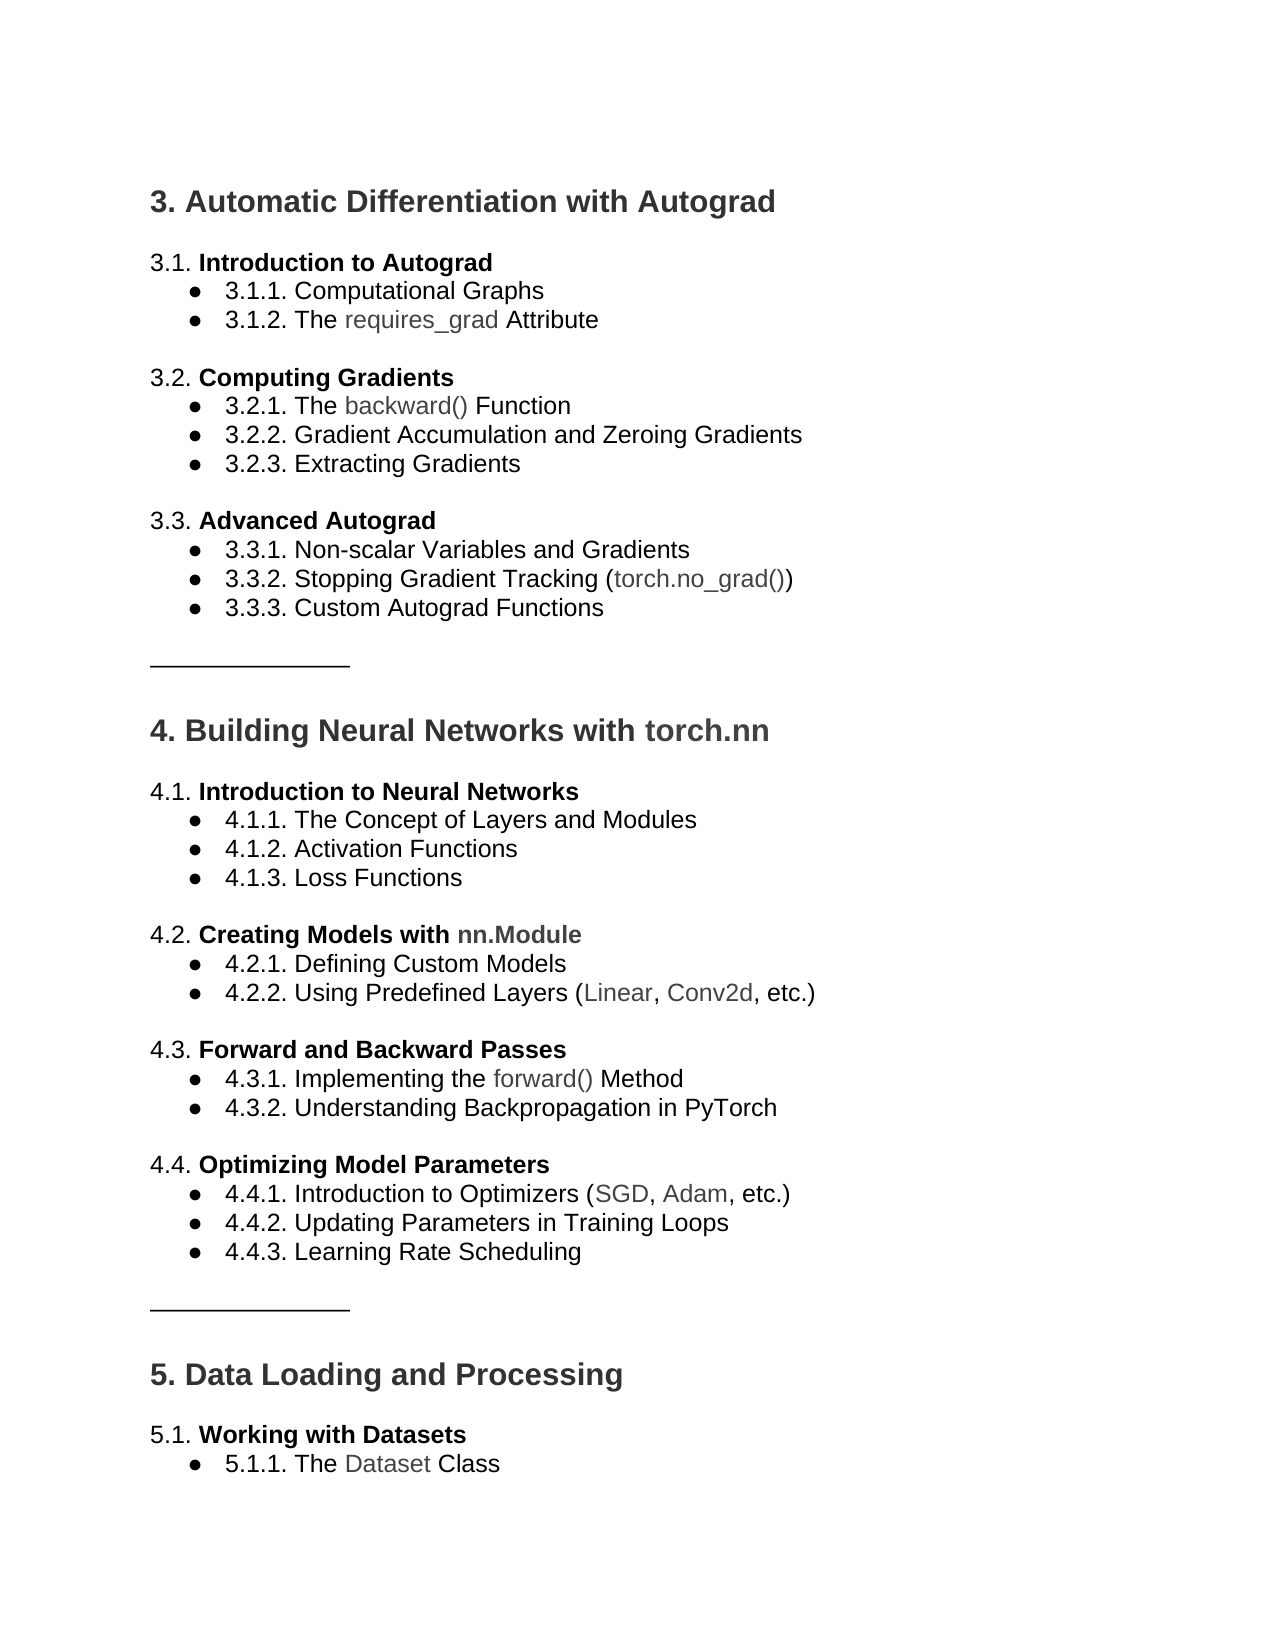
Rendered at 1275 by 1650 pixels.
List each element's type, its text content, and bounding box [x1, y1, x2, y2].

list 3.1.2. The requires_grad Attribute [187, 305, 1125, 334]
list 4.2.1. Defining Custom Models [187, 949, 1125, 978]
text 4.1. Introduction to Neural Networks [150, 776, 1125, 805]
list 4.4.3. Learning Rate Scheduling [187, 1236, 1125, 1265]
list 3.3.1. Non-scalar Variables and Gradients [187, 535, 1125, 564]
list 4.4.2. Updating Parameters in Training Loops [187, 1208, 1125, 1236]
subtitle 5. Data Loading and Processing [150, 1356, 1125, 1392]
list 4.3.1. Implementing the forward() Method [187, 1064, 1125, 1093]
list 4.1.1. The Concept of Layers and Modules [187, 805, 1125, 834]
list 4.3.2. Understanding Backpropagation in PyTorch [187, 1093, 1125, 1121]
list 3.2.2. Gradient Accumulation and Zeroing Gradients [187, 420, 1125, 449]
text 4.2. Creating Models with nn.Module [150, 920, 1125, 949]
text 3.1. Introduction to Autograd [150, 248, 1125, 276]
list 3.1.1. Computational Graphs [187, 276, 1125, 305]
subtitle 4. Building Neural Networks with torch.nn [150, 712, 1125, 748]
list 4.1.3. Loss Functions [187, 863, 1125, 891]
text 4.3. Forward and Backward Passes [150, 1035, 1125, 1064]
text 3.3. Advanced Autograd [150, 506, 1125, 535]
text 4.4. Optimizing Model Parameters [150, 1150, 1125, 1179]
list 5.1.1. The Dataset Class [187, 1449, 1125, 1478]
list 3.2.3. Extracting Gradients [187, 449, 1125, 478]
list 4.2.2. Using Predefined Layers (Linear, Conv2d, etc.) [187, 978, 1125, 1006]
list 3.3.2. Stopping Gradient Tracking (torch.no_grad()) [187, 564, 1125, 593]
subtitle 3. Automatic Differentiation with Autograd [150, 183, 1125, 219]
list 4.4.1. Introduction to Optimizers (SGD, Adam, etc.) [187, 1179, 1125, 1208]
text 5.1. Working with Datasets [150, 1420, 1125, 1449]
list 3.2.1. The backward() Function [187, 391, 1125, 420]
text 3.2. Computing Gradients [150, 363, 1125, 391]
list 4.1.2. Activation Functions [187, 834, 1125, 863]
text ———————— [150, 650, 1125, 679]
list 3.3.3. Custom Autograd Functions [187, 593, 1125, 621]
text ———————— [150, 1294, 1125, 1323]
